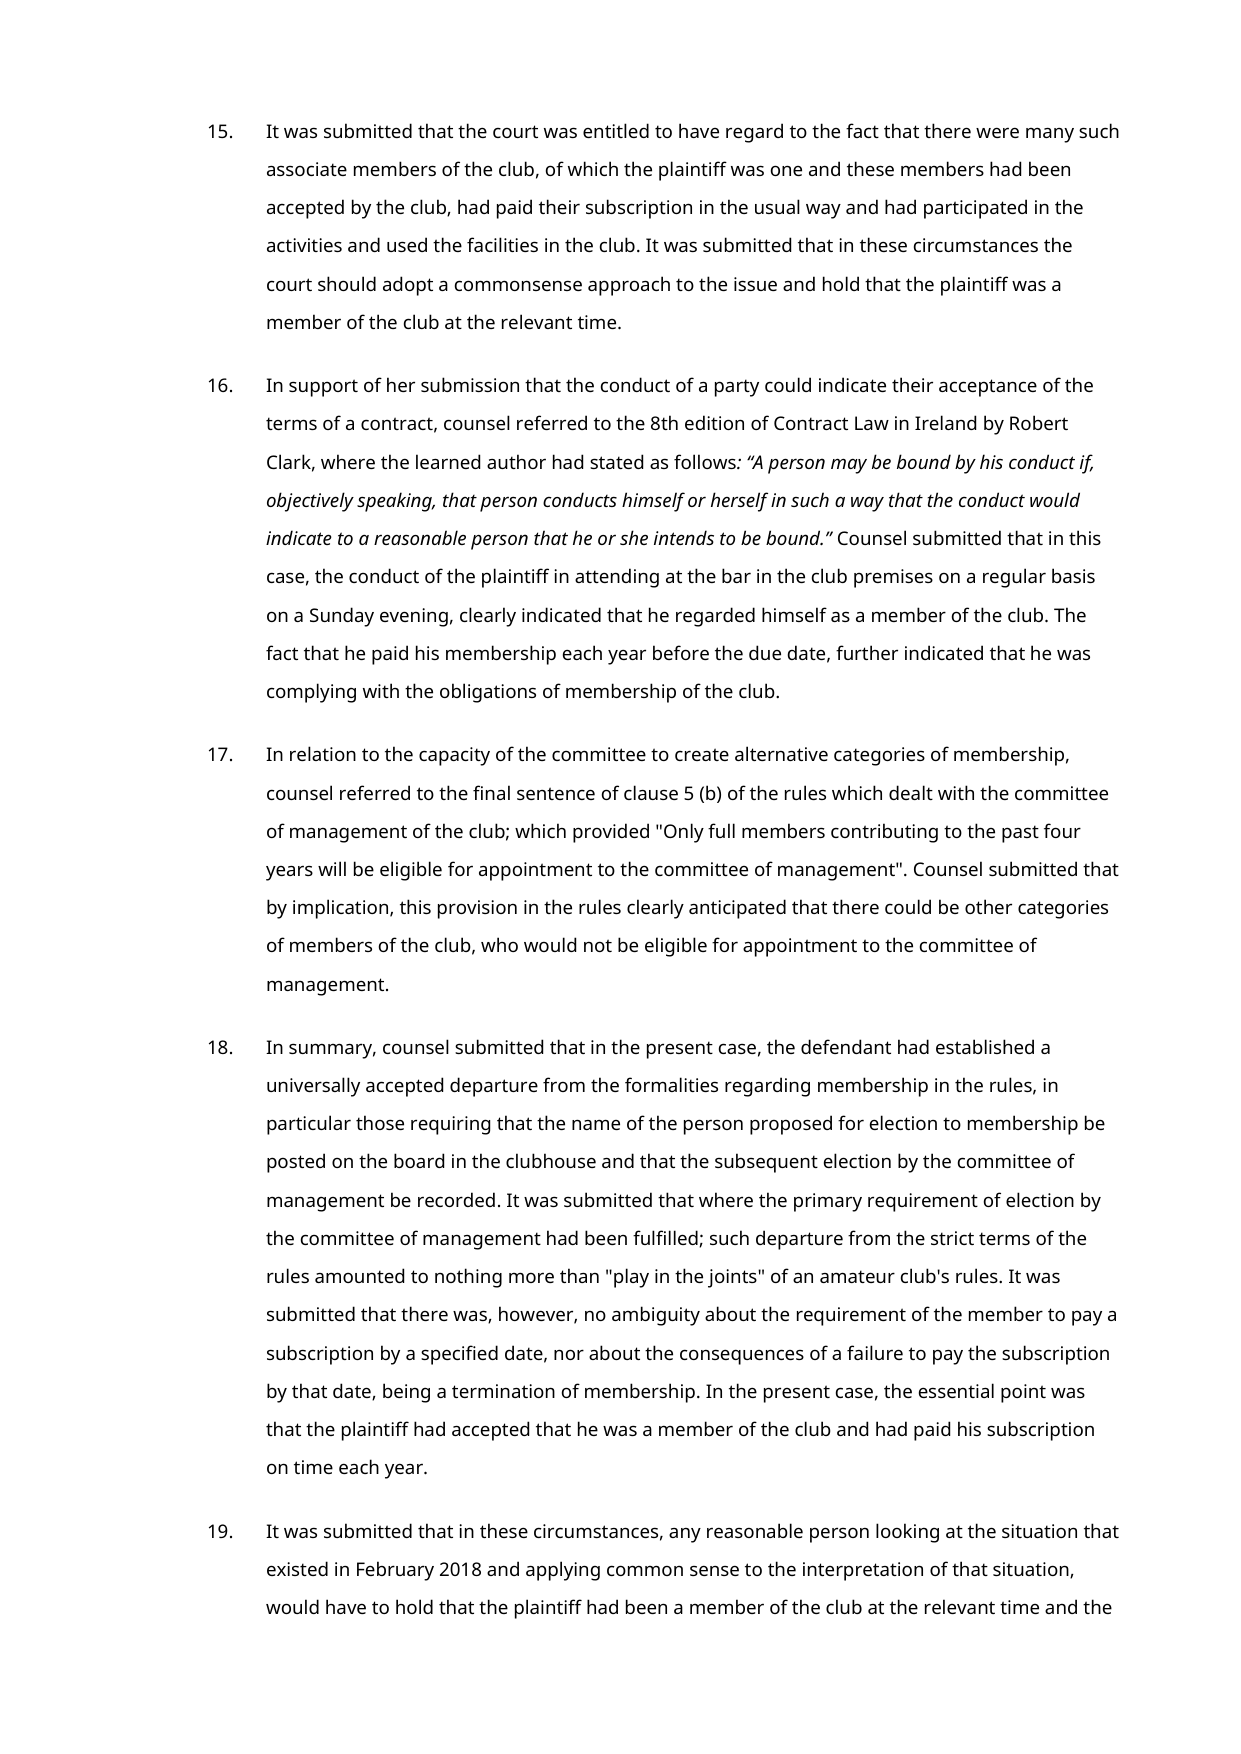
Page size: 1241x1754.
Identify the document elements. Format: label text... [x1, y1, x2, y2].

text 17. In relation to the capacity of the committee to create alternative categories of membership, counsel referred to the final sentence of clause 5 (b) of the rules which dealt with the committee of management of the club; which provided "Only full members contributing to the past four years will be eligible for appointment to the committee of management". Counsel submitted that by implication, this provision in the rules clearly anticipated that there could be other categories of members of the club, who would not be eligible for appointment to the committee of management. [207, 742, 1122, 996]
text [207, 1518, 1122, 1620]
text 16. In support of her submission that the conduct of a party could indicate their acceptance of the terms of a contract, counsel referred to the 8th edition of Contract Law in Ireland by Robert Clark, where the learned author had stated as follows: “A person may be bound by his conduct if, objectively speaking, that person conducts himself or herself in such a way that the conduct would indicate to a reasonable person that he or she intends to be bound.” Counsel submitted that in this case, the conduct of the plaintiff in attending at the bar in the club premises on a regular basis on a Sunday evening, clearly indicated that he regarded himself as a member of the club. The fact that he paid his membership each year before the due date, further indicated that he was complying with the obligations of membership of the club. [207, 372, 1122, 704]
text 18. In summary, counsel submitted that in the present case, the defendant had established a universally accepted departure from the formalities regarding membership in the rules, in particular those requiring that the name of the person proposed for election to membership be posted on the board in the clubhouse and that the subsequent election by the committee of management be recorded. It was submitted that where the primary requirement of election by the committee of management had been fulfilled; such departure from the strict terms of the rules amounted to nothing more than "play in the joints" of an amateur club's rules. It was submitted that there was, however, no ambiguity about the requirement of the member to pay a subscription by a specified date, nor about the consequences of a failure to pay the subscription by that date, being a termination of membership. In the present case, the essential point was that the plaintiff had accepted that he was a member of the club and had paid his subscription on time each year. [207, 1034, 1122, 1480]
text 15. It was submitted that the court was entitled to have regard to the fact that there were many such associate members of the club, of which the plaintiff was one and these members had been accepted by the club, had paid their subscription in the usual way and had participated in the activities and used the facilities in the club. It was submitted that in these circumstances the court should adopt a commonsense approach to the issue and hold that the plaintiff was a member of the club at the relevant time. [207, 118, 1122, 335]
